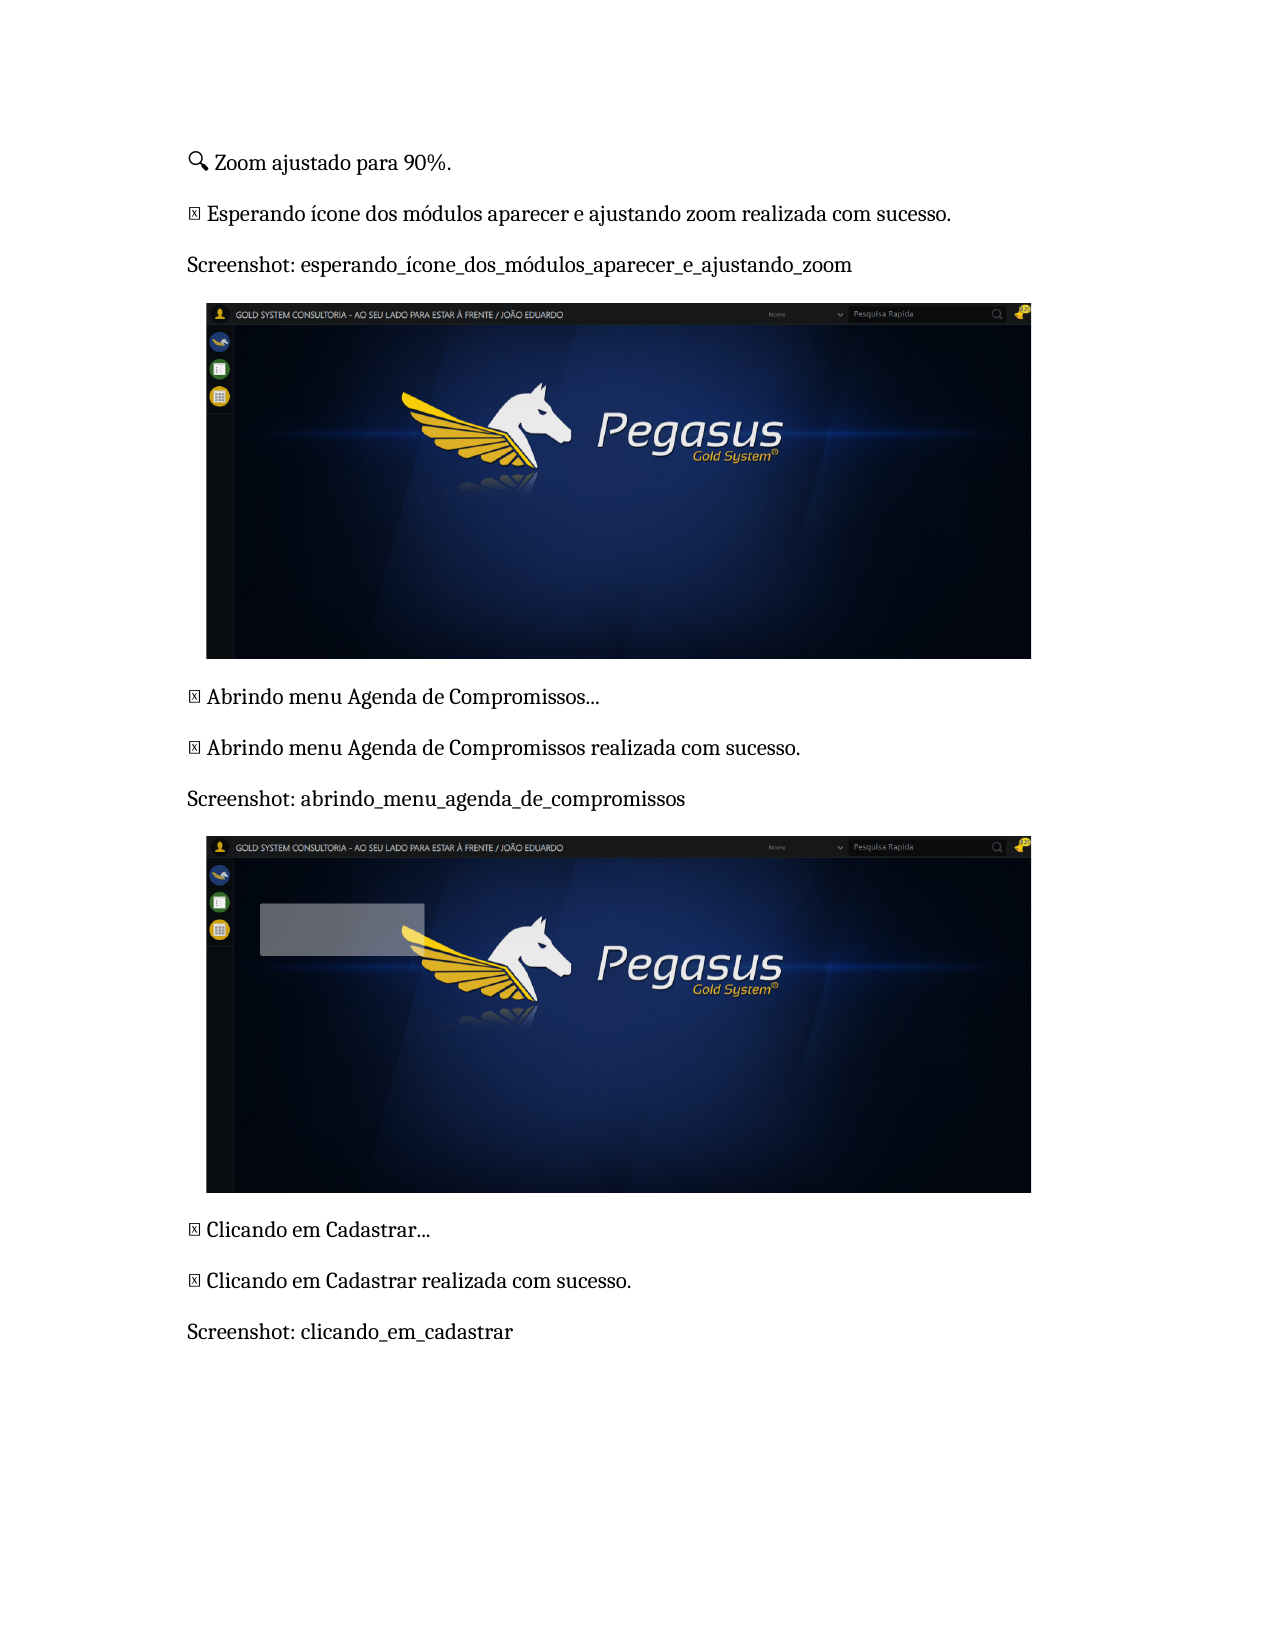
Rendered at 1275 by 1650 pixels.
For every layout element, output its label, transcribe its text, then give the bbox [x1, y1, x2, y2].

picture [206, 303, 1032, 659]
text Screenshot: clicando_em_cadastrar [187, 1319, 1087, 1346]
text Screenshot: esperando_ícone_dos_módulos_aparecer_e_ajustando_zoom [187, 252, 1087, 278]
text ✅ Esperando ícone dos módulos aparecer e ajustando zoom realizada com sucesso. [187, 201, 1087, 227]
text ✅ Clicando em Cadastrar realizada com sucesso. [187, 1268, 1087, 1294]
text 🔍 Zoom ajustado para 90%. [187, 150, 1087, 176]
picture [206, 836, 1032, 1193]
text 🔄 Clicando em Cadastrar... [187, 1217, 1087, 1243]
text 🔄 Abrindo menu Agenda de Compromissos... [187, 683, 1087, 710]
text ✅ Abrindo menu Agenda de Compromissos realizada com sucesso. [187, 734, 1087, 761]
text Screenshot: abrindo_menu_agenda_de_compromissos [187, 786, 1087, 812]
